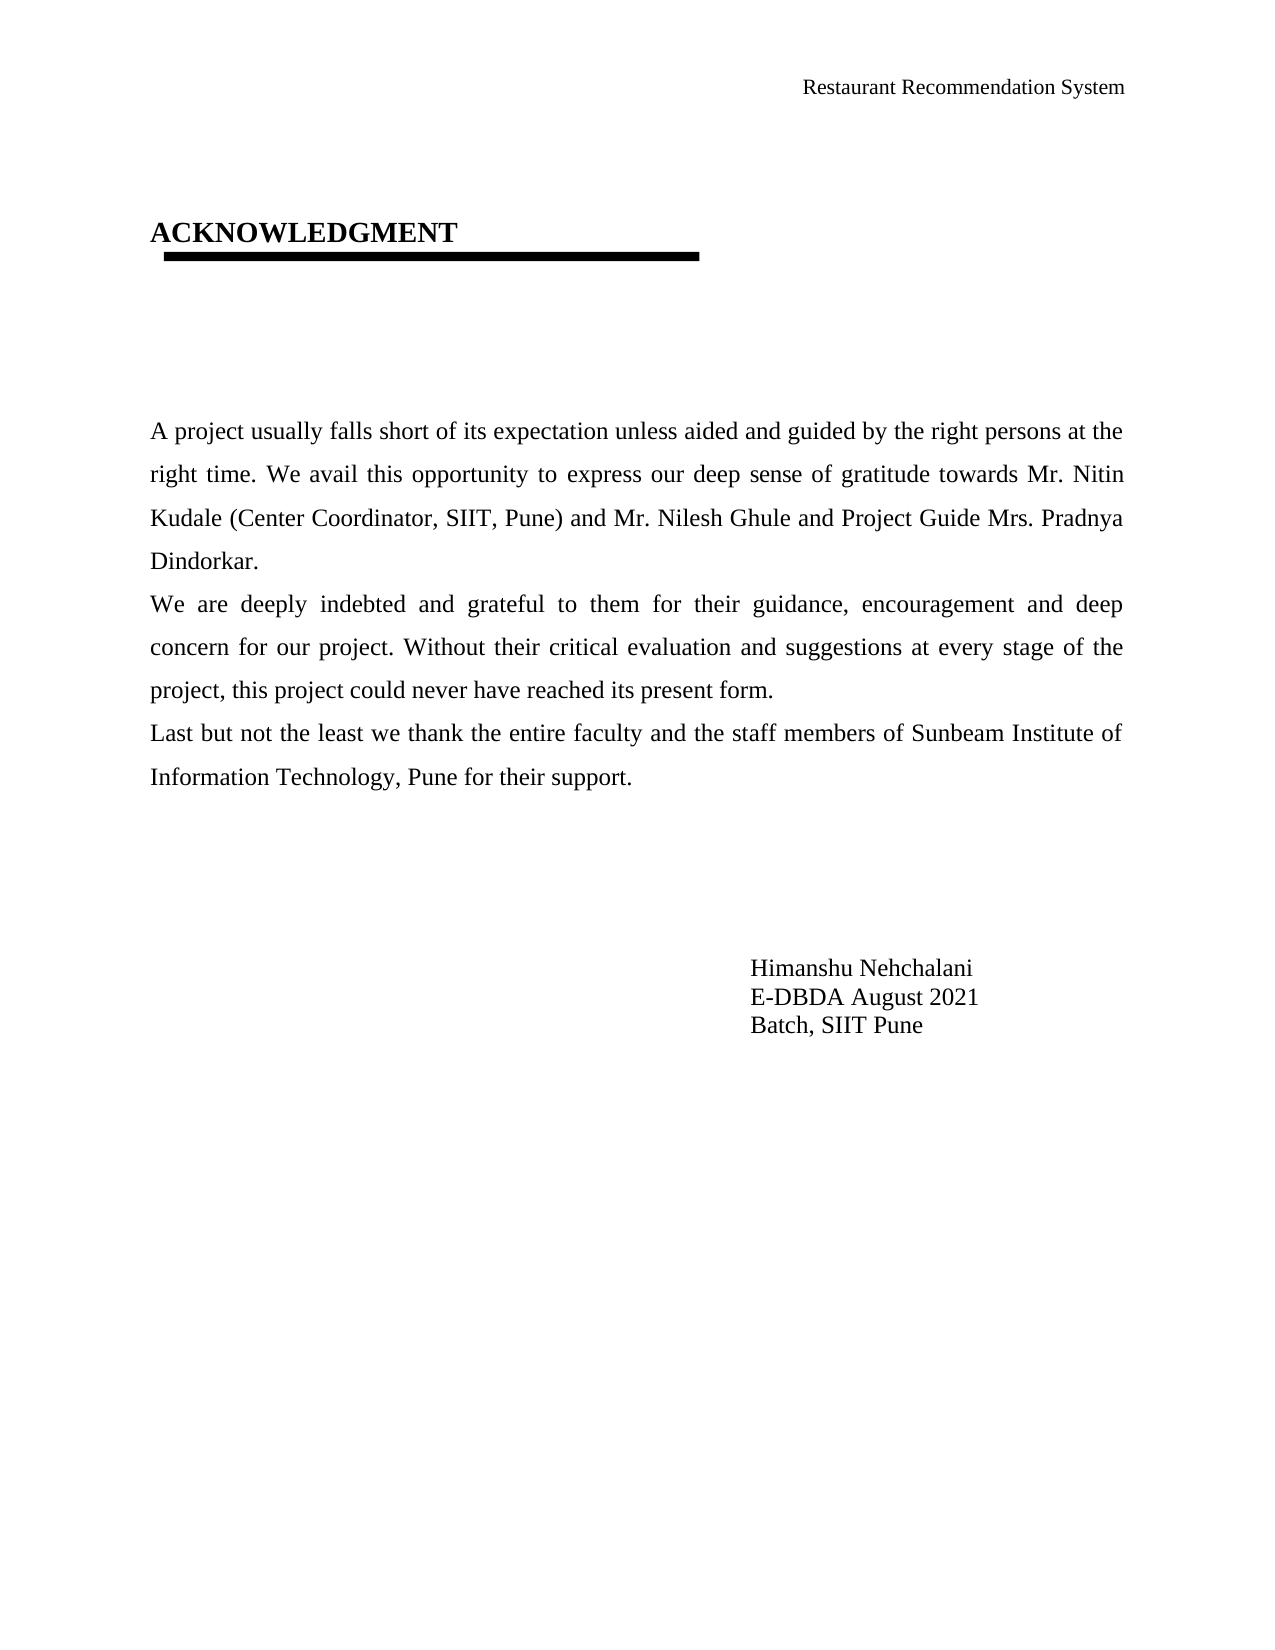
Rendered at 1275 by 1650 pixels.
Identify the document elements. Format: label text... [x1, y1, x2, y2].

text Himanshu Nehchalani [750, 953, 1225, 982]
text A project usually falls short of its expectation unless aided and guided by the right persons at the right time. We avail this opportunity to express our deep sense of gratitude towards Mr. Nitin Kudale (Center Coordinator, SIIT, Pune) and Mr. Nilesh Ghule and Project Guide Mrs. Pradnya Dindorkar. [150, 416, 1124, 574]
subtitle ACKNOWLEDGMENT [150, 215, 1225, 249]
text Last but not the least we thank the entire faculty and the staff members of Sunbeam Institute of Information Technology, Pune for their support. [150, 718, 1125, 791]
text E-DBDA August 2021 Batch, SIIT Pune [750, 982, 1029, 1039]
text We are deeply indebted and grateful to them for their guidance, encouragement and deep concern for our project. Without their critical evaluation and suggestions at every stage of the project, this project could never have reached its present form. [150, 589, 1124, 704]
